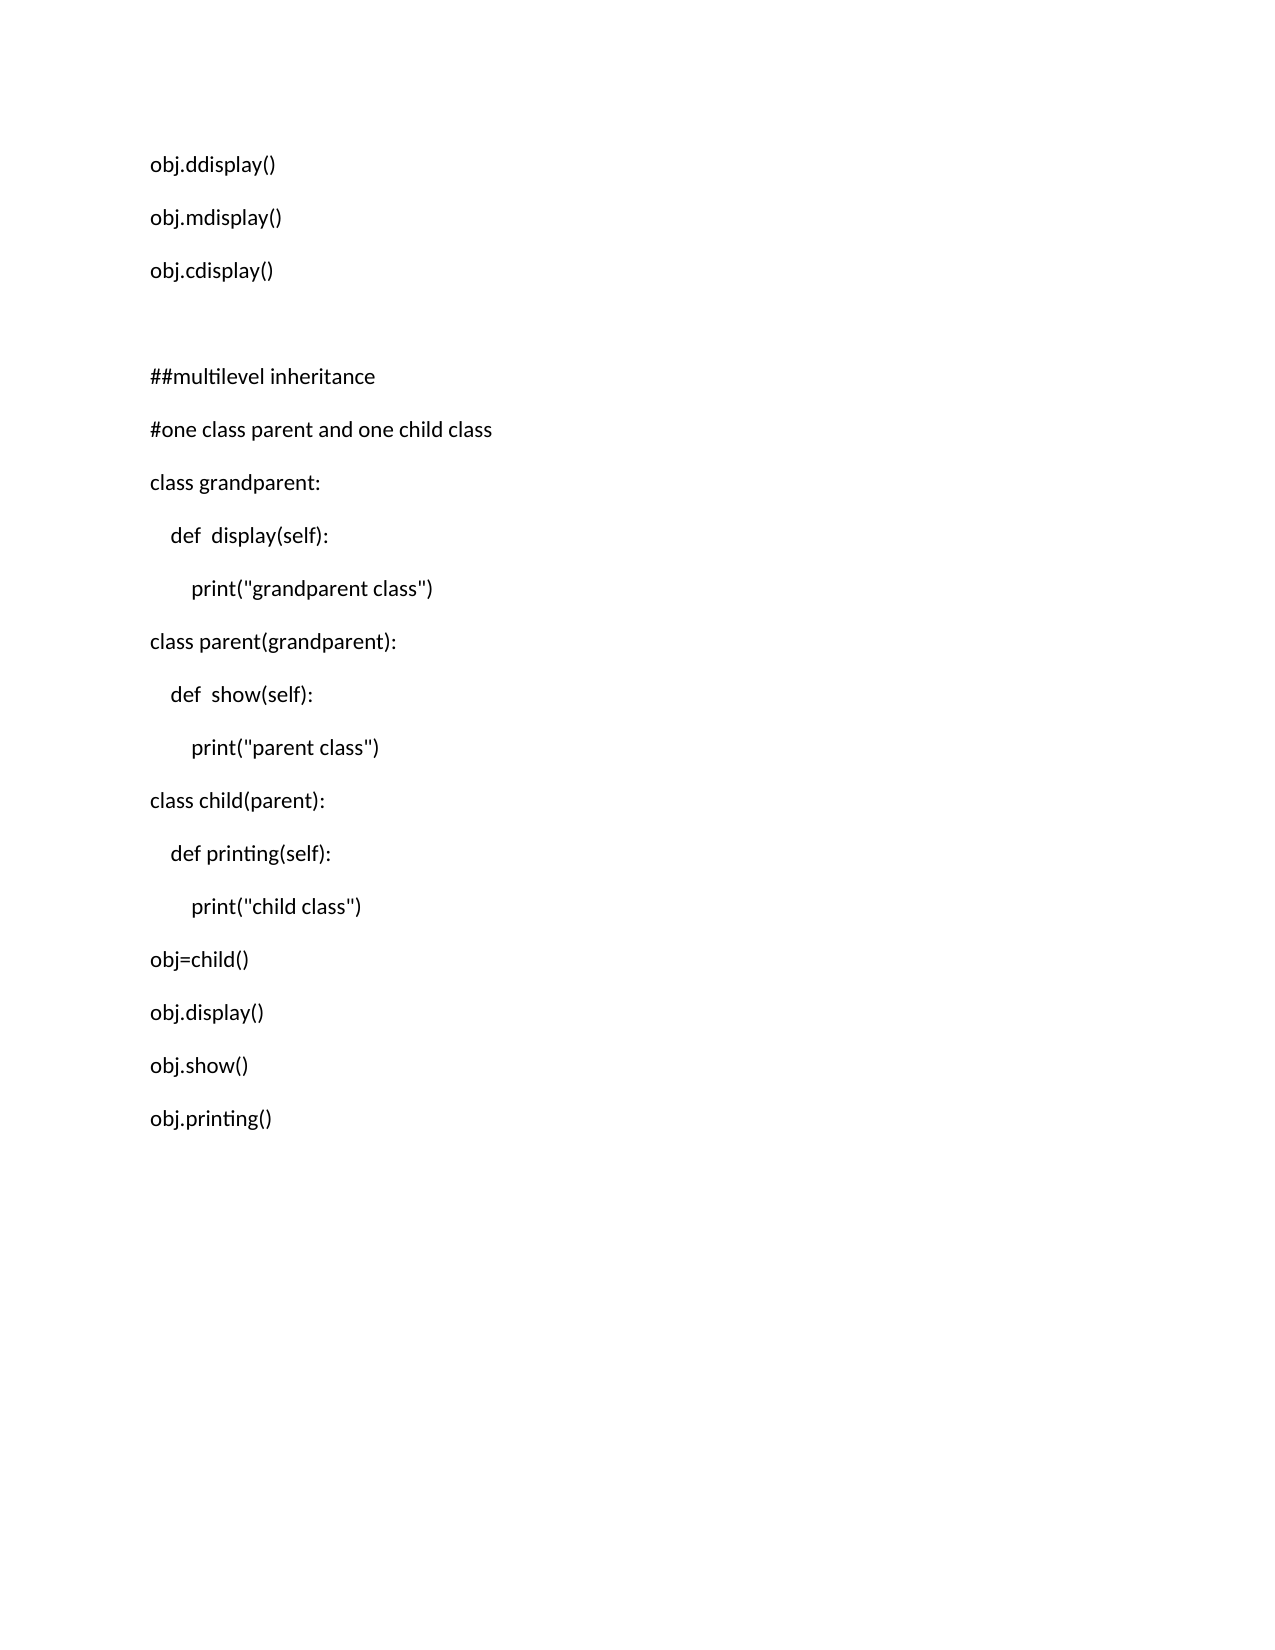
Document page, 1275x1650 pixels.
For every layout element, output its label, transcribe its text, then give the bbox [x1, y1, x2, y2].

text def printing(self): [150, 839, 1125, 867]
text obj.show() [150, 1051, 1125, 1079]
text def display(self): [150, 521, 1125, 549]
text obj.mdisplay() [150, 203, 1125, 231]
text #one class parent and one child class [150, 415, 1125, 443]
text class child(parent): [150, 786, 1125, 814]
text def show(self): [150, 680, 1125, 708]
text obj.display() [150, 998, 1125, 1026]
text print("child class") [150, 892, 1125, 920]
text obj.cdisplay() [150, 256, 1125, 284]
text class parent(grandparent): [150, 627, 1125, 655]
text print("grandparent class") [150, 574, 1125, 602]
text obj.ddisplay() [150, 150, 1125, 178]
text class grandparent: [150, 468, 1125, 496]
text ##multilevel inheritance [150, 362, 1125, 390]
text obj=child() [150, 945, 1125, 973]
text print("parent class") [150, 733, 1125, 761]
text obj.printing() [150, 1104, 1125, 1132]
